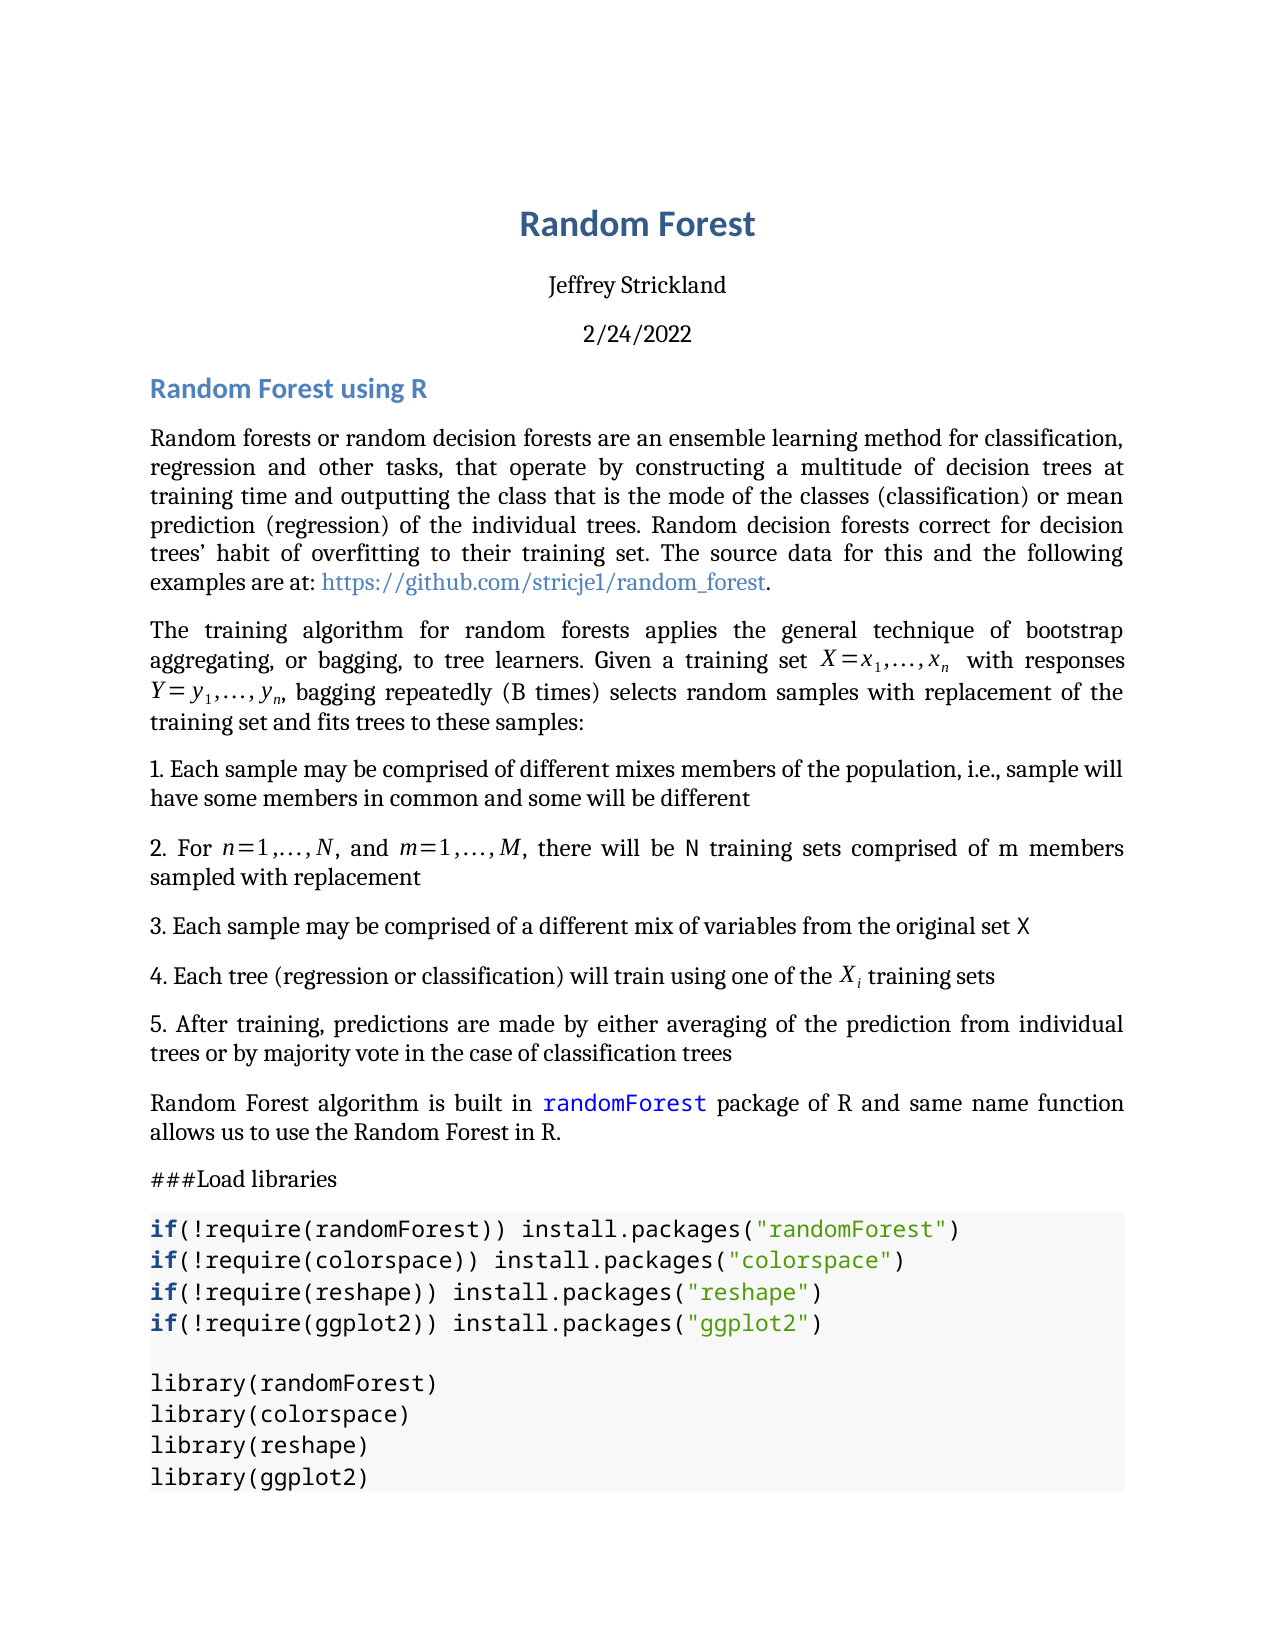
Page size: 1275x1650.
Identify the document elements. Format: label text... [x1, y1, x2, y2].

subtitle Random Forest using R [150, 370, 1125, 406]
text 4. Each tree (regression or classification) will train using one of the training sets [150, 960, 1125, 992]
text 2. For , and , there will be N training sets comprised of m members sampled with replacement [150, 832, 1125, 892]
title Random Forest [150, 200, 1125, 246]
text The training algorithm for random forests applies the general technique of bootstrap aggregating, or bagging, to tree learners. Given a training set with responses , bagging repeatedly (B times) selects random samples with replacement of the training set and fits trees to these samples: [150, 616, 1125, 737]
text Random Forest algorithm is built in randomForest package of R and same name function allows us to use the Random Forest in R. [150, 1087, 1125, 1147]
text 3. Each sample may be comprised of a different mix of variables from the original set X [150, 910, 1125, 942]
text Random forests or random decision forests are an ensemble learning method for classification, regression and other tasks, that operate by constructing a multitude of decision trees at training time and outputting the class that is the mode of the classes (classification) or mean prediction (regression) of the individual trees. Random decision forests correct for decision trees’ habit of overfitting to their training set. The source data for this and the following examples are at: https://github.com/stricje1/random_forest. [150, 424, 1125, 597]
text ###Load libraries [150, 1165, 1125, 1194]
text 1. Each sample may be comprised of different mixes members of the population, i.e., sample will have some members in common and some will be different [150, 755, 1125, 813]
text 2/24/2022 [150, 320, 1125, 349]
text Jeffrey Strickland [150, 271, 1125, 299]
text 5. After training, predictions are made by either averaging of the prediction from individual trees or by majority vote in the case of classification trees [150, 1010, 1125, 1068]
